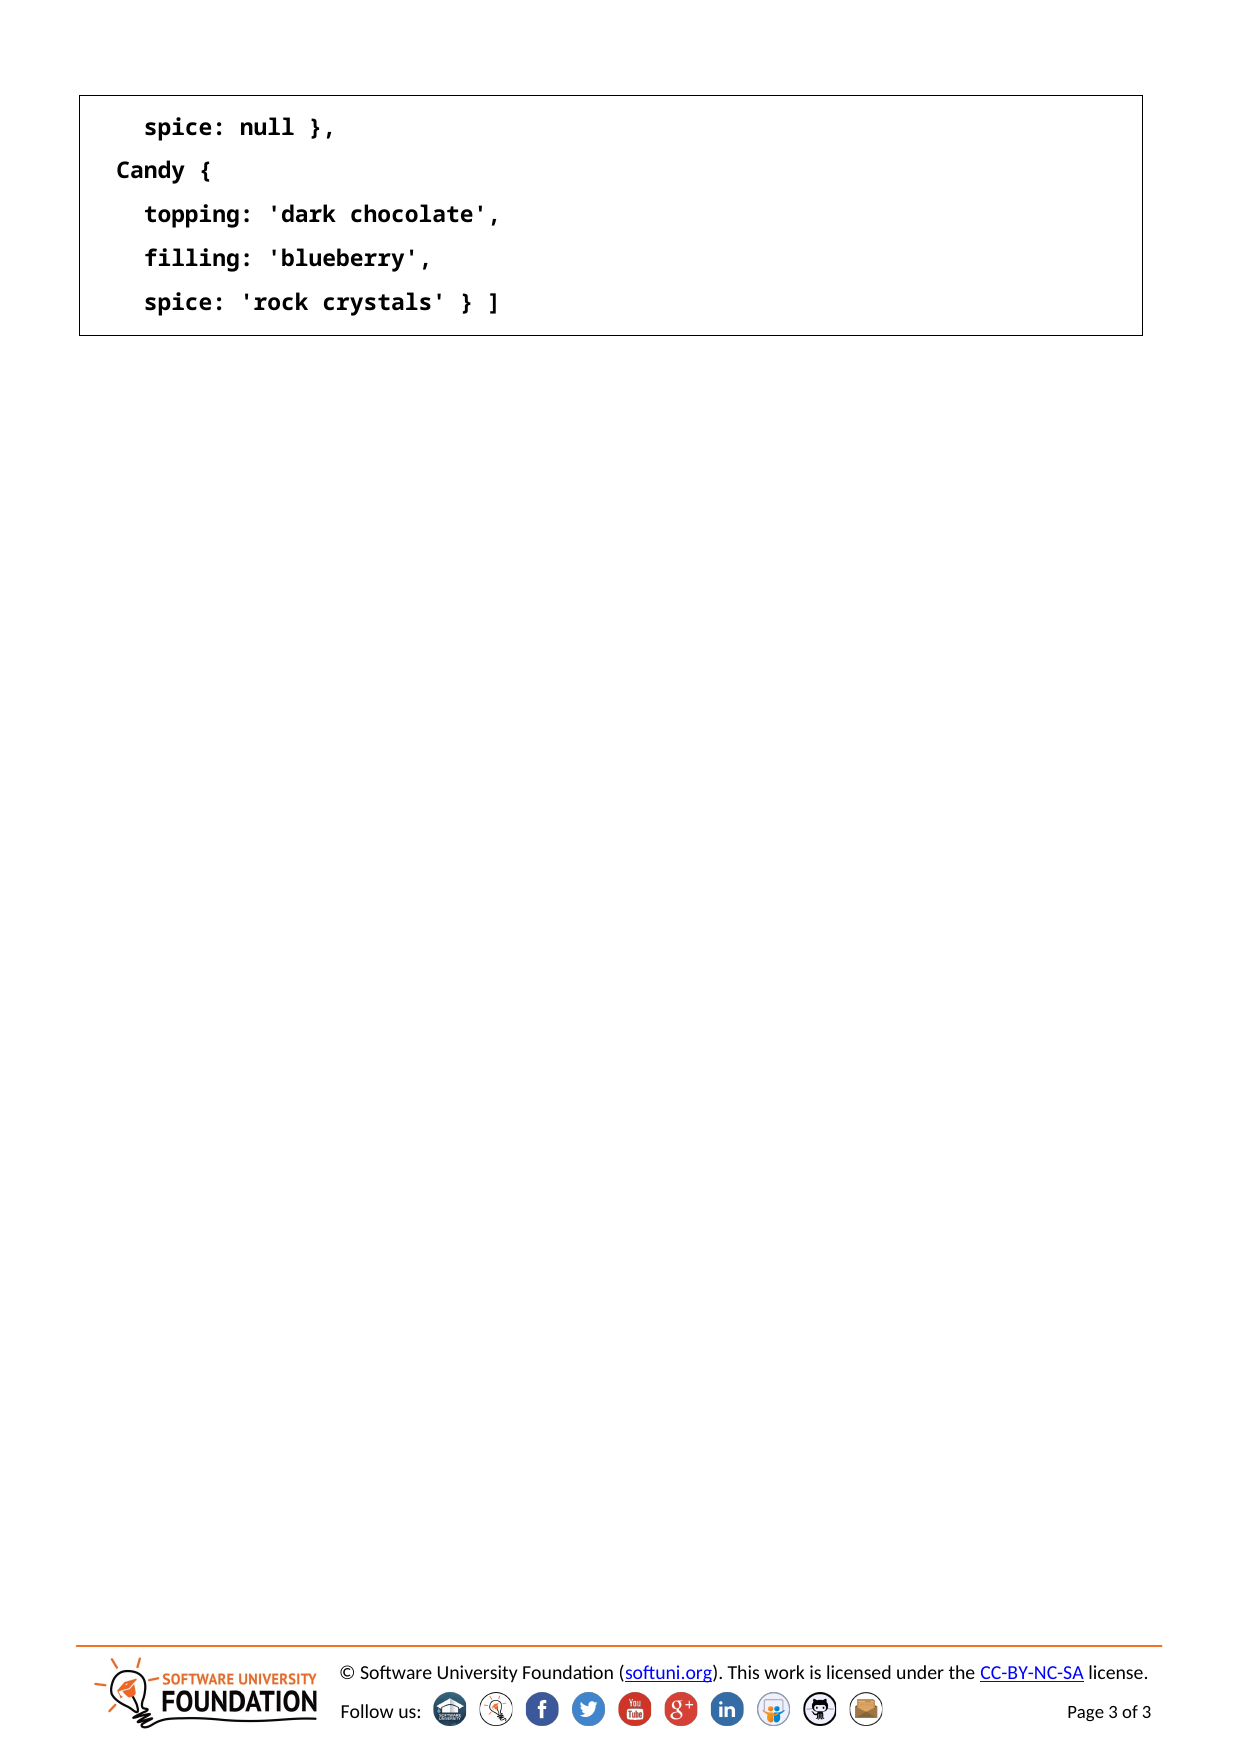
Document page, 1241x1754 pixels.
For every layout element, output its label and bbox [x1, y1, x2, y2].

picture [572, 1692, 605, 1726]
picture [757, 1692, 790, 1726]
picture [710, 1692, 744, 1726]
picture [664, 1692, 698, 1726]
picture [803, 1692, 837, 1726]
table_cell [80, 96, 1142, 335]
picture [618, 1692, 652, 1726]
picture [479, 1692, 513, 1726]
picture [849, 1692, 883, 1726]
picture [93, 1656, 317, 1729]
picture [525, 1692, 559, 1726]
picture [433, 1692, 467, 1726]
